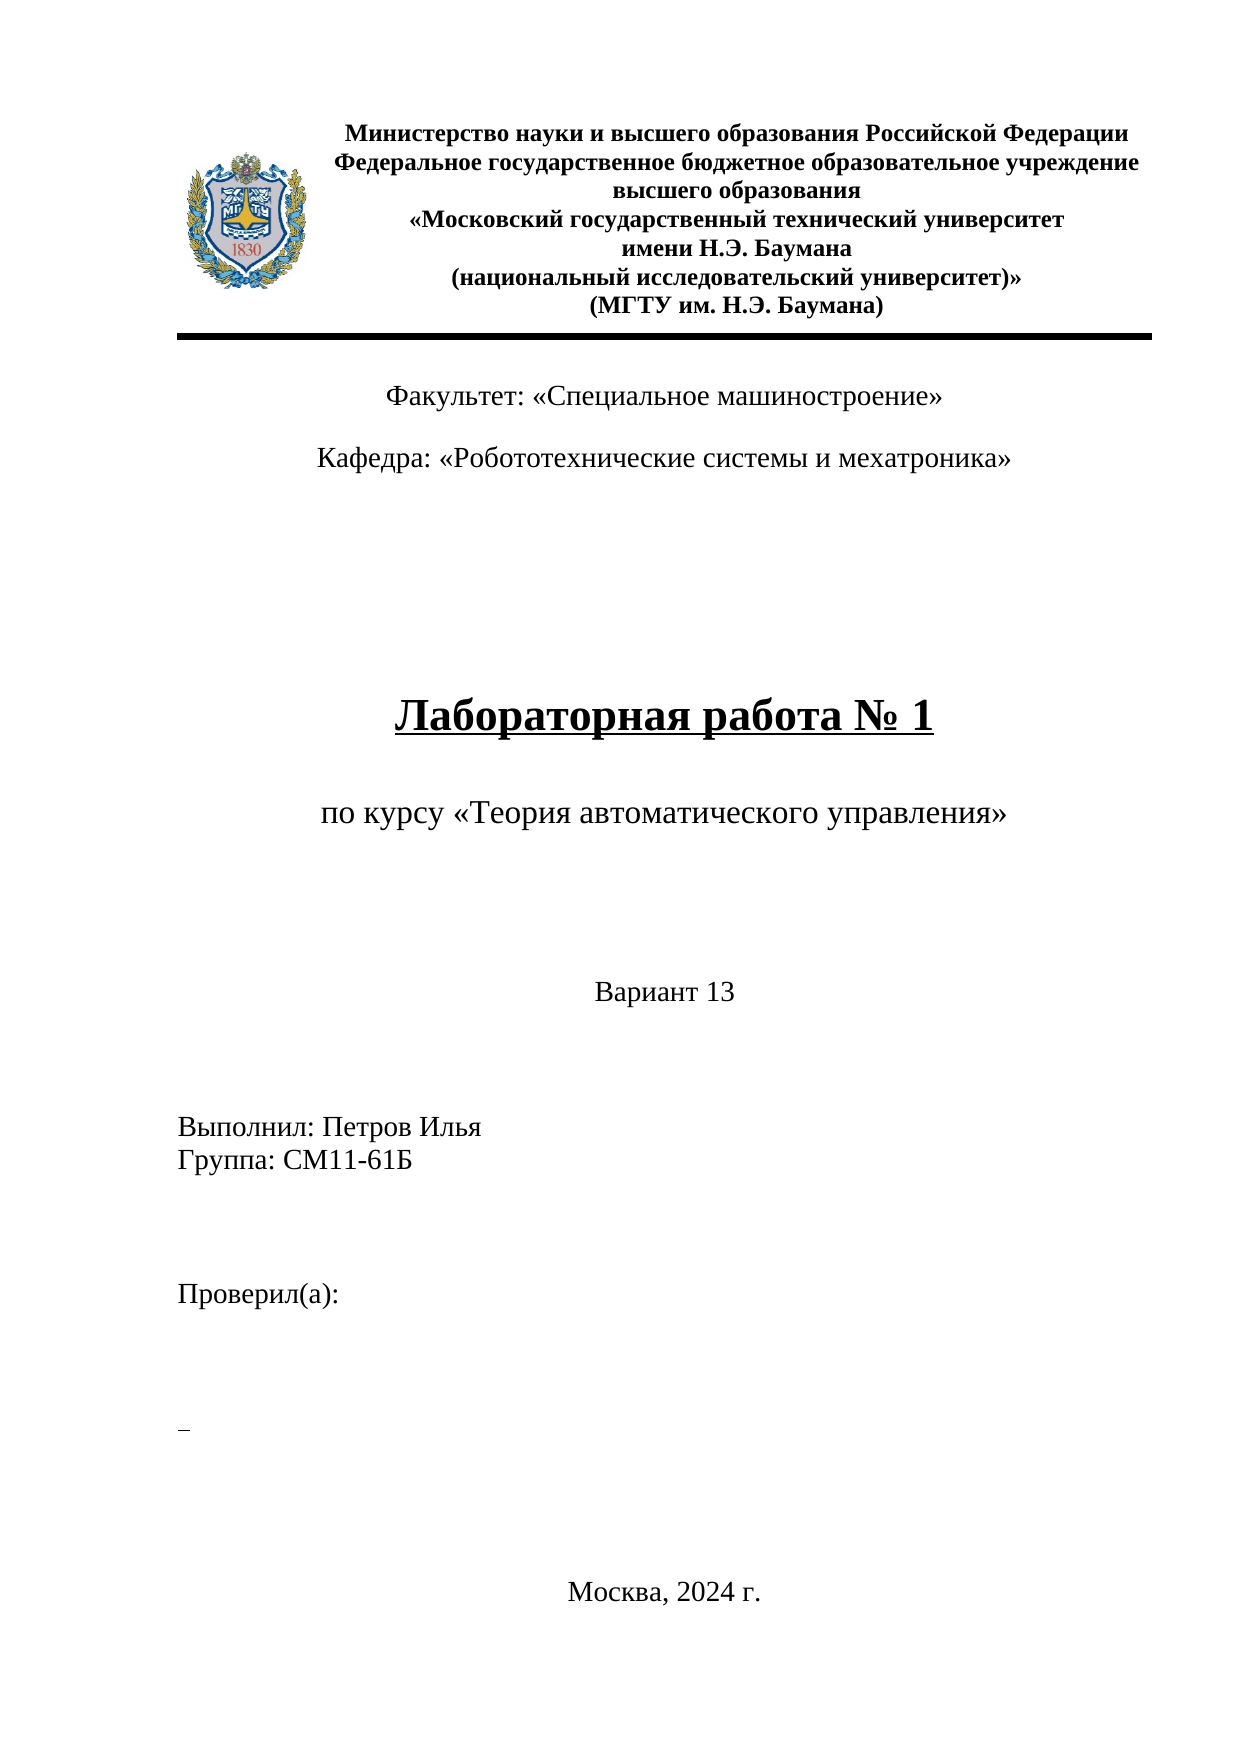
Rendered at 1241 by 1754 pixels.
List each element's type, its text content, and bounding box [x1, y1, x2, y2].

table_header Министерство науки и высшего образования Российской Федерации Федеральное государственное бюджетное образовательное учреждение высшего образования «Московский государственный технический университет имени Н.Э. Баумана (национальный исследовательский университет)» (МГТУ им. Н.Э. Баумана) [322, 118, 1152, 319]
table_header [177, 118, 322, 319]
text Лабораторная работа № 1 [177, 687, 1152, 740]
text Группа: СМ11-61Б [177, 1142, 1152, 1176]
text Выполнил: Петров Илья [177, 1109, 1152, 1142]
text Кафедра: «Робототехнические системы и мехатроника» [177, 440, 1152, 474]
picture [186, 152, 307, 289]
text Вариант 13 [177, 974, 1152, 1008]
text Москва, 2024 г. [177, 1574, 1152, 1607]
text Проверил(а): [177, 1276, 1152, 1310]
text Факультет: «Специальное машиностроение» [177, 378, 1152, 412]
text по курсу «Теория автоматического управления» [177, 792, 1152, 831]
